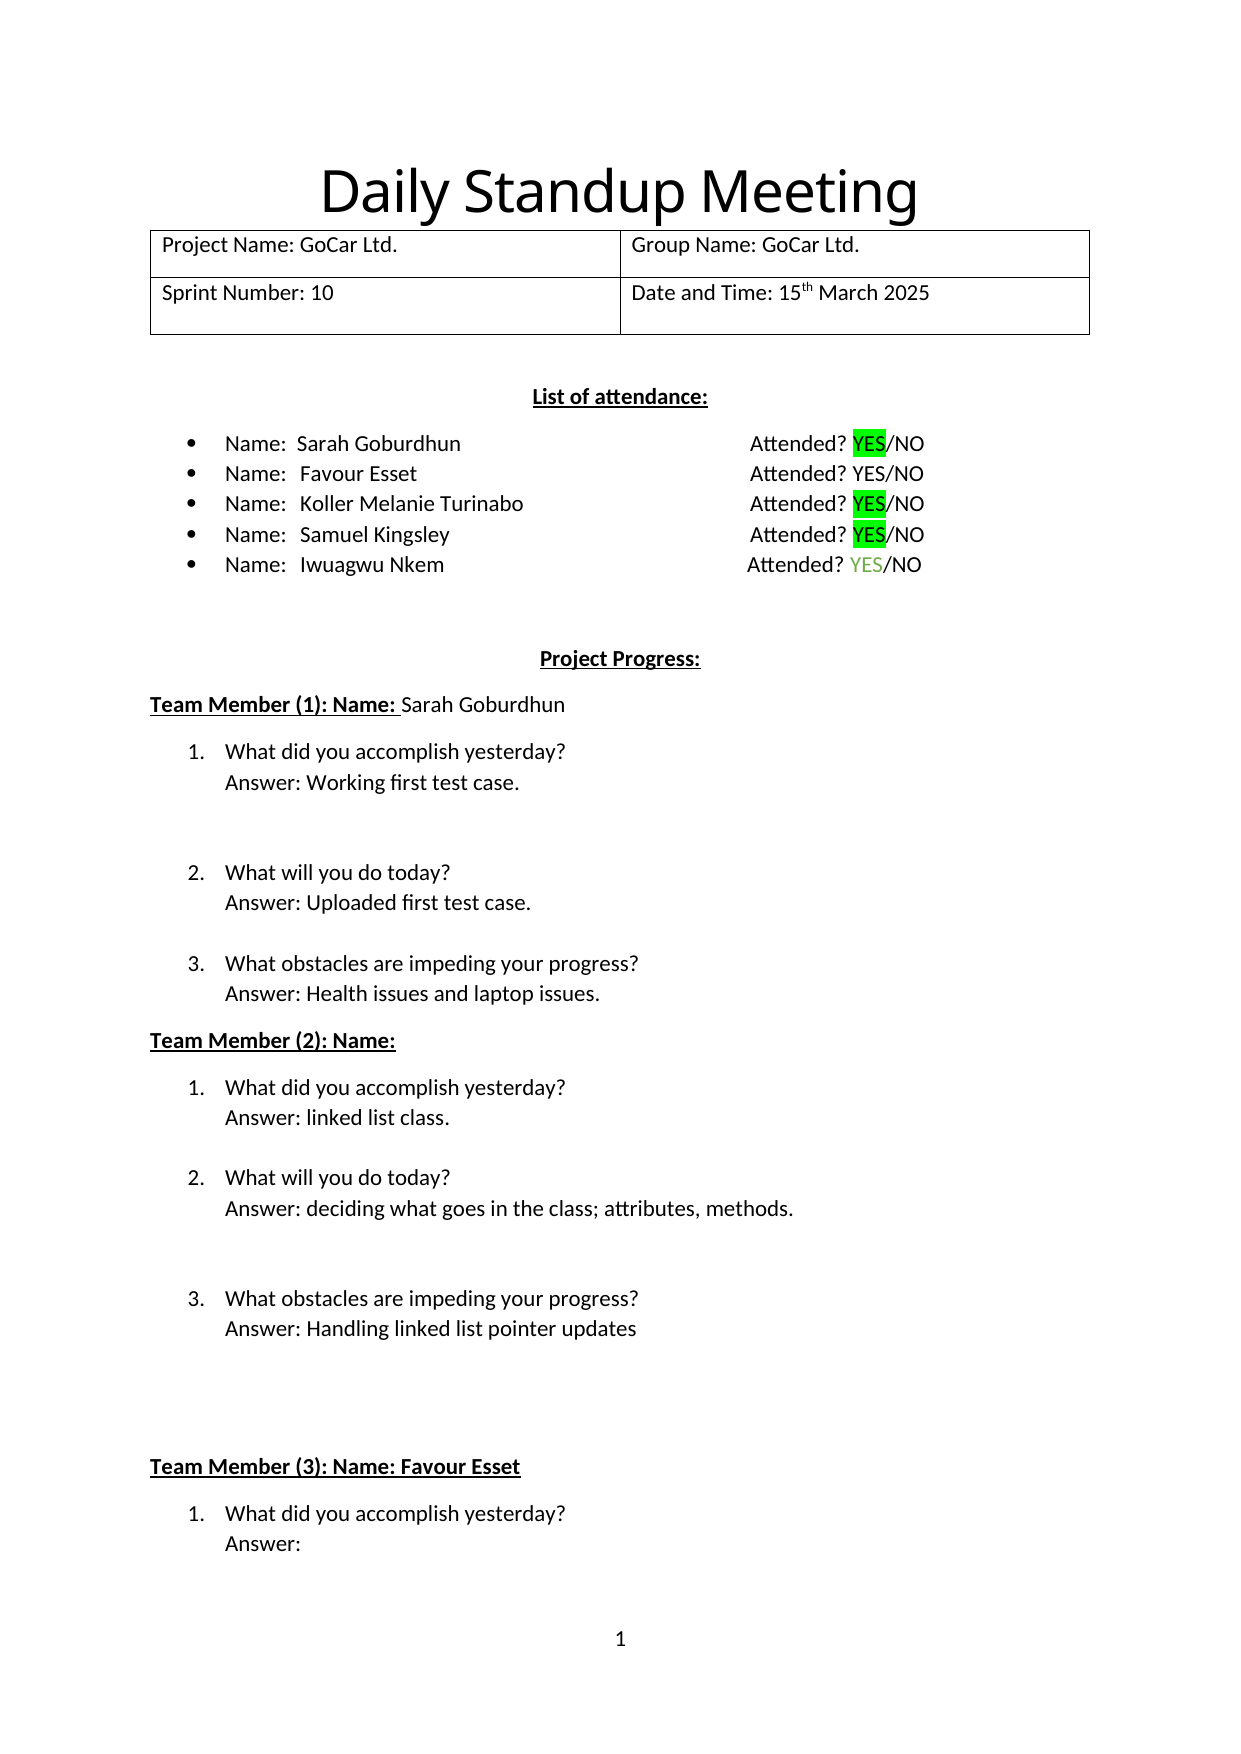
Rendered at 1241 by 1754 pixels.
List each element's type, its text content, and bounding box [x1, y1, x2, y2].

list What will you do today? [187, 1163, 1090, 1192]
list Answer: Working first test case. [225, 768, 1090, 796]
list What will you do today? [187, 858, 1090, 886]
list Name: Koller Melanie Turinabo Attended? YES/NO [187, 489, 1090, 518]
list Answer: Handling linked list pointer updates [225, 1314, 1090, 1343]
list Answer: Health issues and laptop issues. [225, 979, 1090, 1007]
text Team Member (1): Name: Sarah Goburdhun [150, 691, 1090, 719]
table_header Group Name: GoCar Ltd. [621, 231, 1089, 277]
text Team Member (2): Name: [150, 1026, 1090, 1054]
list Answer: [225, 1529, 1090, 1557]
list Answer: deciding what goes in the class; attributes, methods. [225, 1194, 1090, 1222]
text Team Member (3): Name: Favour Esset [150, 1452, 1090, 1480]
list Name: Iwuagwu Nkem Attended? YES/NO [187, 550, 1090, 578]
text List of attendance: [150, 382, 1090, 410]
list What did you accomplish yesterday? [187, 1073, 1090, 1101]
list Name: Sarah Goburdhun Attended? YES/NO [187, 429, 853, 457]
list What obstacles are impeding your progress? [187, 949, 1090, 977]
list What did you accomplish yesterday? [187, 737, 1090, 766]
list Answer: linked list class. [225, 1103, 1090, 1131]
table_header Project Name: GoCar Ltd. [151, 231, 620, 277]
text Project Progress: [150, 644, 1090, 672]
list Name: Samuel Kingsley Attended? YES/NO [886, 520, 1090, 548]
title Daily Standup Meeting [150, 150, 1090, 229]
list Name: Favour Esset Attended? YES/NO [187, 459, 1090, 487]
table_cell Date and Time: 15th March 2025 [621, 278, 1089, 334]
list What obstacles are impeding your progress? [187, 1284, 1090, 1312]
list Name: Sarah Goburdhun Attended? YES/NO [886, 429, 1090, 457]
list Name: Samuel Kingsley Attended? YES/NO [187, 520, 853, 548]
list Answer: Uploaded first test case. [225, 888, 1090, 917]
table_cell Sprint Number: 10 [151, 278, 620, 334]
list What did you accomplish yesterday? [187, 1499, 1090, 1527]
